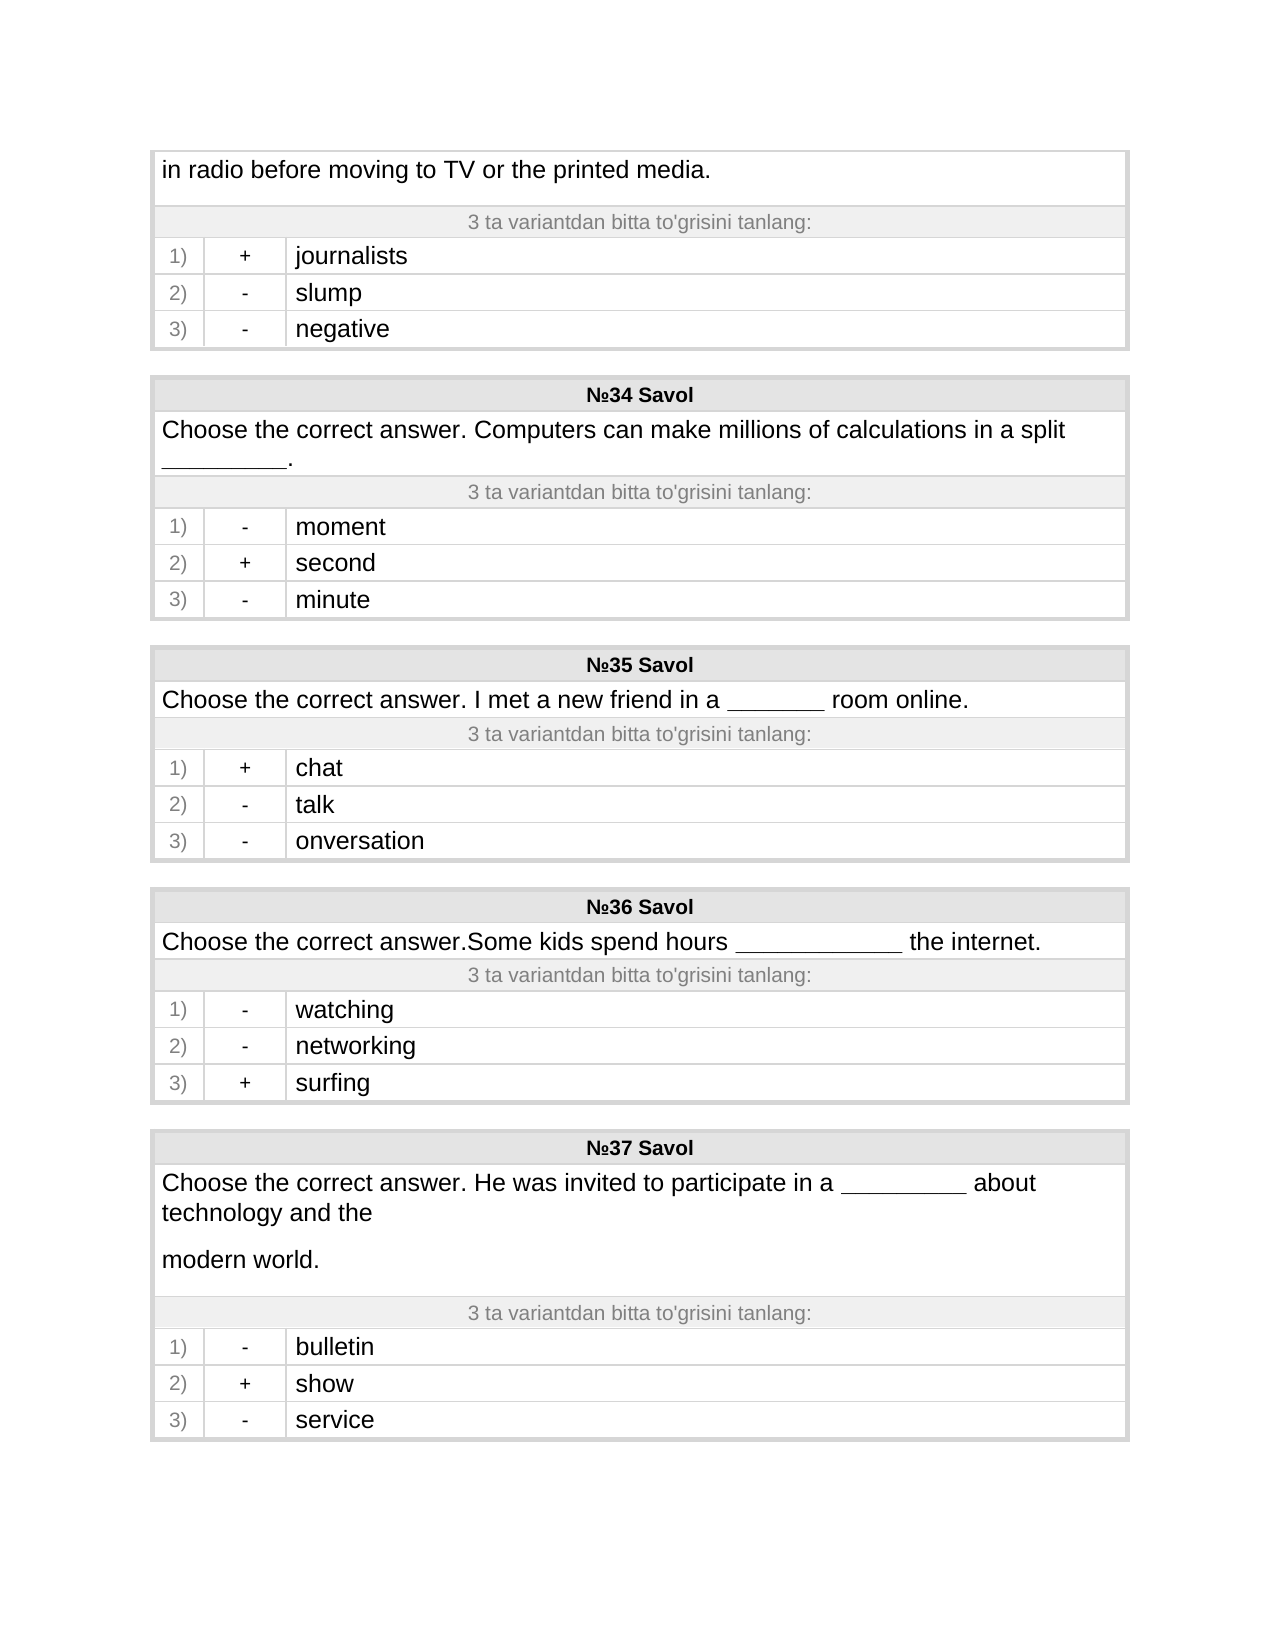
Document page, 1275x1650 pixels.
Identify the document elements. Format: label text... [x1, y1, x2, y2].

table_cell slump [287, 275, 1125, 310]
table_cell 1) [155, 509, 203, 543]
table_cell 2) [155, 1028, 203, 1063]
table_cell + [205, 1065, 285, 1100]
table_cell onversation [287, 823, 1125, 858]
table_cell 3 ta variantdan bitta to'grisini tanlang: [155, 477, 1125, 507]
table_cell 3 ta variantdan bitta to'grisini tanlang: [155, 960, 1125, 990]
table_cell service [287, 1402, 1125, 1437]
table_cell + [205, 545, 285, 580]
table_cell chat [287, 750, 1125, 785]
table_cell - [205, 1329, 285, 1364]
table_cell bulletin [287, 1329, 1125, 1364]
table_cell Choose the correct answer. Computers can make millions of calculations in a split _________. [155, 412, 1125, 475]
table_cell + [205, 1366, 285, 1401]
table_cell 2) [155, 787, 203, 822]
table_cell 2) [155, 545, 203, 580]
table_header №36 Savol [155, 892, 1125, 922]
table_cell 2) [155, 1366, 203, 1401]
table_cell 1) [155, 238, 203, 273]
table_cell 2) [155, 275, 203, 310]
table_cell + [205, 750, 285, 785]
table_cell negative [287, 311, 1125, 346]
table_header №34 Savol [155, 380, 1125, 410]
table_cell Choose the correct answer. I met a new friend in a _______ room online. [155, 682, 1125, 717]
table_cell moment [287, 509, 1125, 543]
table_cell Choose the correct answer.Some kids spend hours ____________ the internet. [155, 923, 1125, 958]
table_cell - [205, 823, 285, 858]
table_header №37 Savol [155, 1133, 1125, 1163]
table_cell 3) [155, 582, 203, 617]
table_cell 3 ta variantdan bitta to'grisini tanlang: [155, 718, 1125, 748]
table_cell 1) [155, 1329, 203, 1364]
table_cell + [205, 238, 285, 273]
table_cell networking [287, 1028, 1125, 1063]
table_cell - [205, 509, 285, 543]
table_cell 1) [155, 750, 203, 785]
table_cell 3) [155, 1402, 203, 1437]
table_cell minute [287, 582, 1125, 617]
table_cell show [287, 1366, 1125, 1401]
table_cell surfing [287, 1065, 1125, 1100]
table_cell talk [287, 787, 1125, 822]
table_cell - [205, 1402, 285, 1437]
table_cell - [205, 311, 285, 346]
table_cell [155, 1297, 1125, 1327]
table_cell watching [287, 992, 1125, 1027]
table_cell 3) [155, 311, 203, 346]
table_cell - [205, 275, 285, 310]
table_cell Choose the correct answer. He was invited to participate in a _________ about technology and the modern world. [155, 1165, 1125, 1296]
table_cell - [205, 1028, 285, 1063]
table_cell 3 ta variantdan bitta to'grisini tanlang: [155, 207, 1125, 237]
table_cell - [205, 787, 285, 822]
table_cell - [205, 582, 285, 617]
table_cell 3) [155, 823, 203, 858]
table_cell 3) [155, 1065, 203, 1100]
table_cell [155, 152, 1125, 205]
table_cell 1) [155, 992, 203, 1027]
table_cell journalists [287, 238, 1125, 273]
table_cell second [287, 545, 1125, 580]
table_cell - [205, 992, 285, 1027]
table_header №35 Savol [155, 650, 1125, 680]
